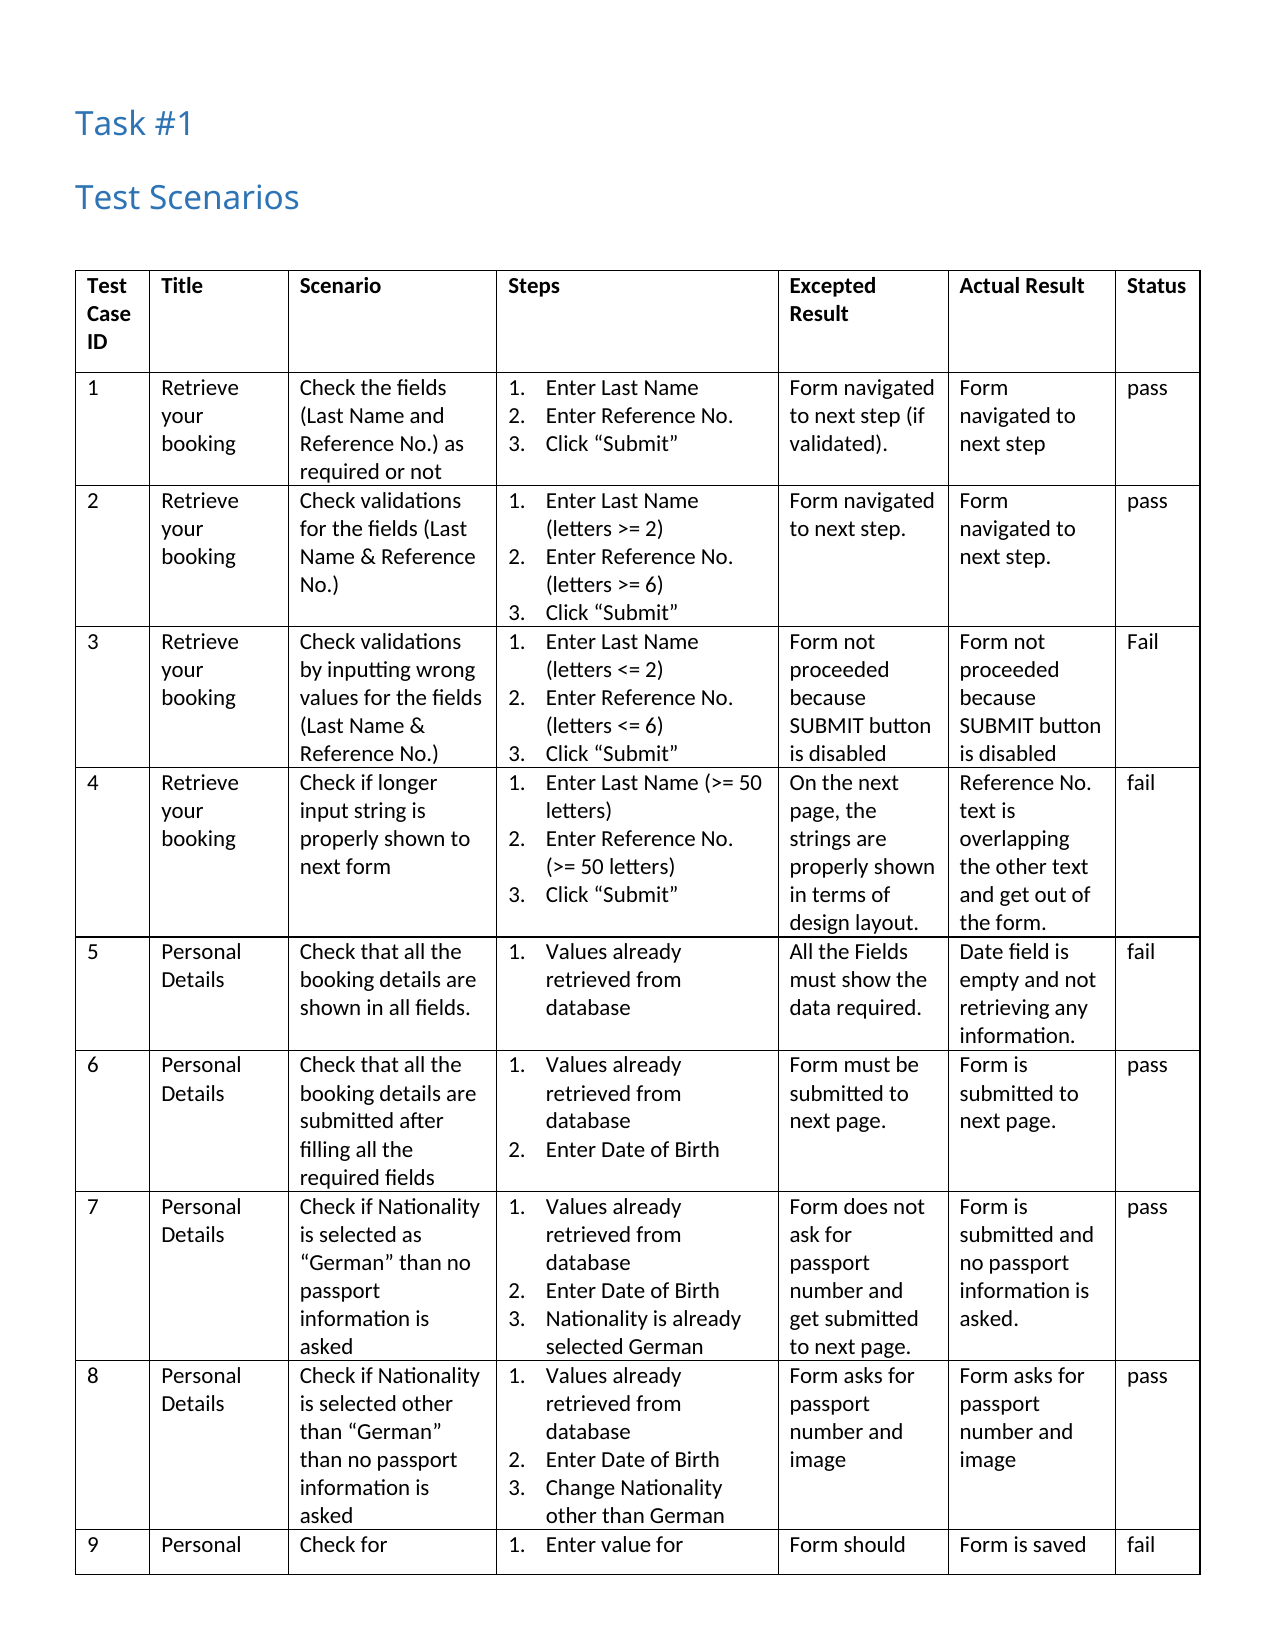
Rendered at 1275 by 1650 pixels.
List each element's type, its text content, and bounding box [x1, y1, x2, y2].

subtitle Task #1 [75, 100, 1200, 145]
table_cell Check the fields (Last Name and Reference No.) as required or not [289, 373, 496, 485]
table_cell Form navigated to next step. [779, 486, 948, 626]
table_cell Fail [1116, 627, 1199, 767]
table_cell 3 [76, 627, 149, 767]
table_cell fail [1116, 768, 1199, 936]
table_cell Retrieve your booking [150, 486, 288, 626]
table_header Scenario [289, 271, 496, 372]
table_cell pass [1116, 486, 1199, 626]
table_cell 7 [76, 1192, 149, 1360]
table_cell 5 [76, 938, 149, 1049]
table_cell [497, 1530, 778, 1574]
table_cell Reference No. text is overlapping the other text and get out of the form. [949, 768, 1115, 936]
table_header Test Case ID [76, 271, 149, 372]
table_cell Form navigated to next step [949, 373, 1115, 485]
table_cell pass [1116, 373, 1199, 485]
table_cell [289, 1530, 496, 1574]
table_cell Personal Details [150, 1192, 288, 1360]
table_cell Values already retrieved from database Enter Date of Birth [497, 1051, 778, 1191]
table_cell pass [1116, 1192, 1199, 1360]
table_cell 9 [76, 1530, 149, 1574]
table_cell Form asks for passport number and image [779, 1361, 948, 1529]
table_cell fail [1116, 1530, 1199, 1574]
table_cell Check if Nationality is selected other than “German” than no passport information is asked [289, 1361, 496, 1529]
table_cell Check that all the booking details are submitted after filling all the required fields [289, 1051, 496, 1191]
table_cell Check validations by inputting wrong values for the fields (Last Name & Reference No.) [289, 627, 496, 767]
table_cell Check if longer input string is properly shown to next form [289, 768, 496, 936]
table_header Steps [497, 271, 778, 372]
table_cell Form navigated to next step (if validated). [779, 373, 948, 485]
table_cell Enter Last Name (letters <= 2) Enter Reference No. (letters <= 6) Click “Submit” [497, 627, 778, 767]
table_cell Personal Details [150, 1051, 288, 1191]
table_header Status [1116, 271, 1199, 372]
table_cell Form asks for passport number and image [949, 1361, 1115, 1529]
table_cell Form must be submitted to next page. [779, 1051, 948, 1191]
table_header Title [150, 271, 288, 372]
table_cell Enter Last Name Enter Reference No. Click “Submit” [497, 373, 778, 485]
table_cell Check that all the booking details are shown in all fields. [289, 938, 496, 1049]
table_cell Personal Details [150, 1361, 288, 1529]
table_cell 8 [76, 1361, 149, 1529]
table_cell Values already retrieved from database Enter Date of Birth Change Nationality other than German [497, 1361, 778, 1529]
table_cell Form not proceeded because SUBMIT button is disabled [779, 627, 948, 767]
table_cell fail [1116, 938, 1199, 1049]
table_cell 1 [76, 373, 149, 485]
table_cell Form is submitted and no passport information is asked. [949, 1192, 1115, 1360]
table_cell On the next page, the strings are properly shown in terms of design layout. [779, 768, 948, 936]
table_header Actual Result [949, 271, 1115, 372]
table_header Excepted Result [779, 271, 948, 372]
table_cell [779, 1530, 948, 1574]
table_cell pass [1116, 1051, 1199, 1191]
table_cell Retrieve your booking [150, 627, 288, 767]
table_cell Check validations for the fields (Last Name & Reference No.) [289, 486, 496, 626]
table_cell Values already retrieved from database [497, 938, 778, 1049]
table_cell Enter Last Name (>= 50 letters) Enter Reference No. (>= 50 letters) Click “Submit” [497, 768, 778, 936]
table_cell Personal Details [150, 1530, 288, 1574]
table_cell Date field is empty and not retrieving any information. [949, 938, 1115, 1049]
table_cell 4 [76, 768, 149, 936]
table_cell pass [1116, 1361, 1199, 1529]
table_cell Values already retrieved from database Enter Date of Birth Nationality is already selected German [497, 1192, 778, 1360]
table_cell All the Fields must show the data required. [779, 938, 948, 1049]
table_cell Check if Nationality is selected as “German” than no passport information is asked [289, 1192, 496, 1360]
subtitle Test Scenarios [75, 174, 1200, 219]
table_cell Form navigated to next step. [949, 486, 1115, 626]
table_cell Form is saved [949, 1530, 1115, 1574]
table_cell 6 [76, 1051, 149, 1191]
table_cell Form is submitted to next page. [949, 1051, 1115, 1191]
table_cell Retrieve your booking [150, 373, 288, 485]
table_cell Retrieve your booking [150, 768, 288, 936]
table_cell 2 [76, 486, 149, 626]
table_cell Form not proceeded because SUBMIT button is disabled [949, 627, 1115, 767]
table_cell Personal Details [150, 938, 288, 1049]
table_cell Enter Last Name (letters >= 2) Enter Reference No. (letters >= 6) Click “Submit” [497, 486, 778, 626]
table_cell Form does not ask for passport number and get submitted to next page. [779, 1192, 948, 1360]
